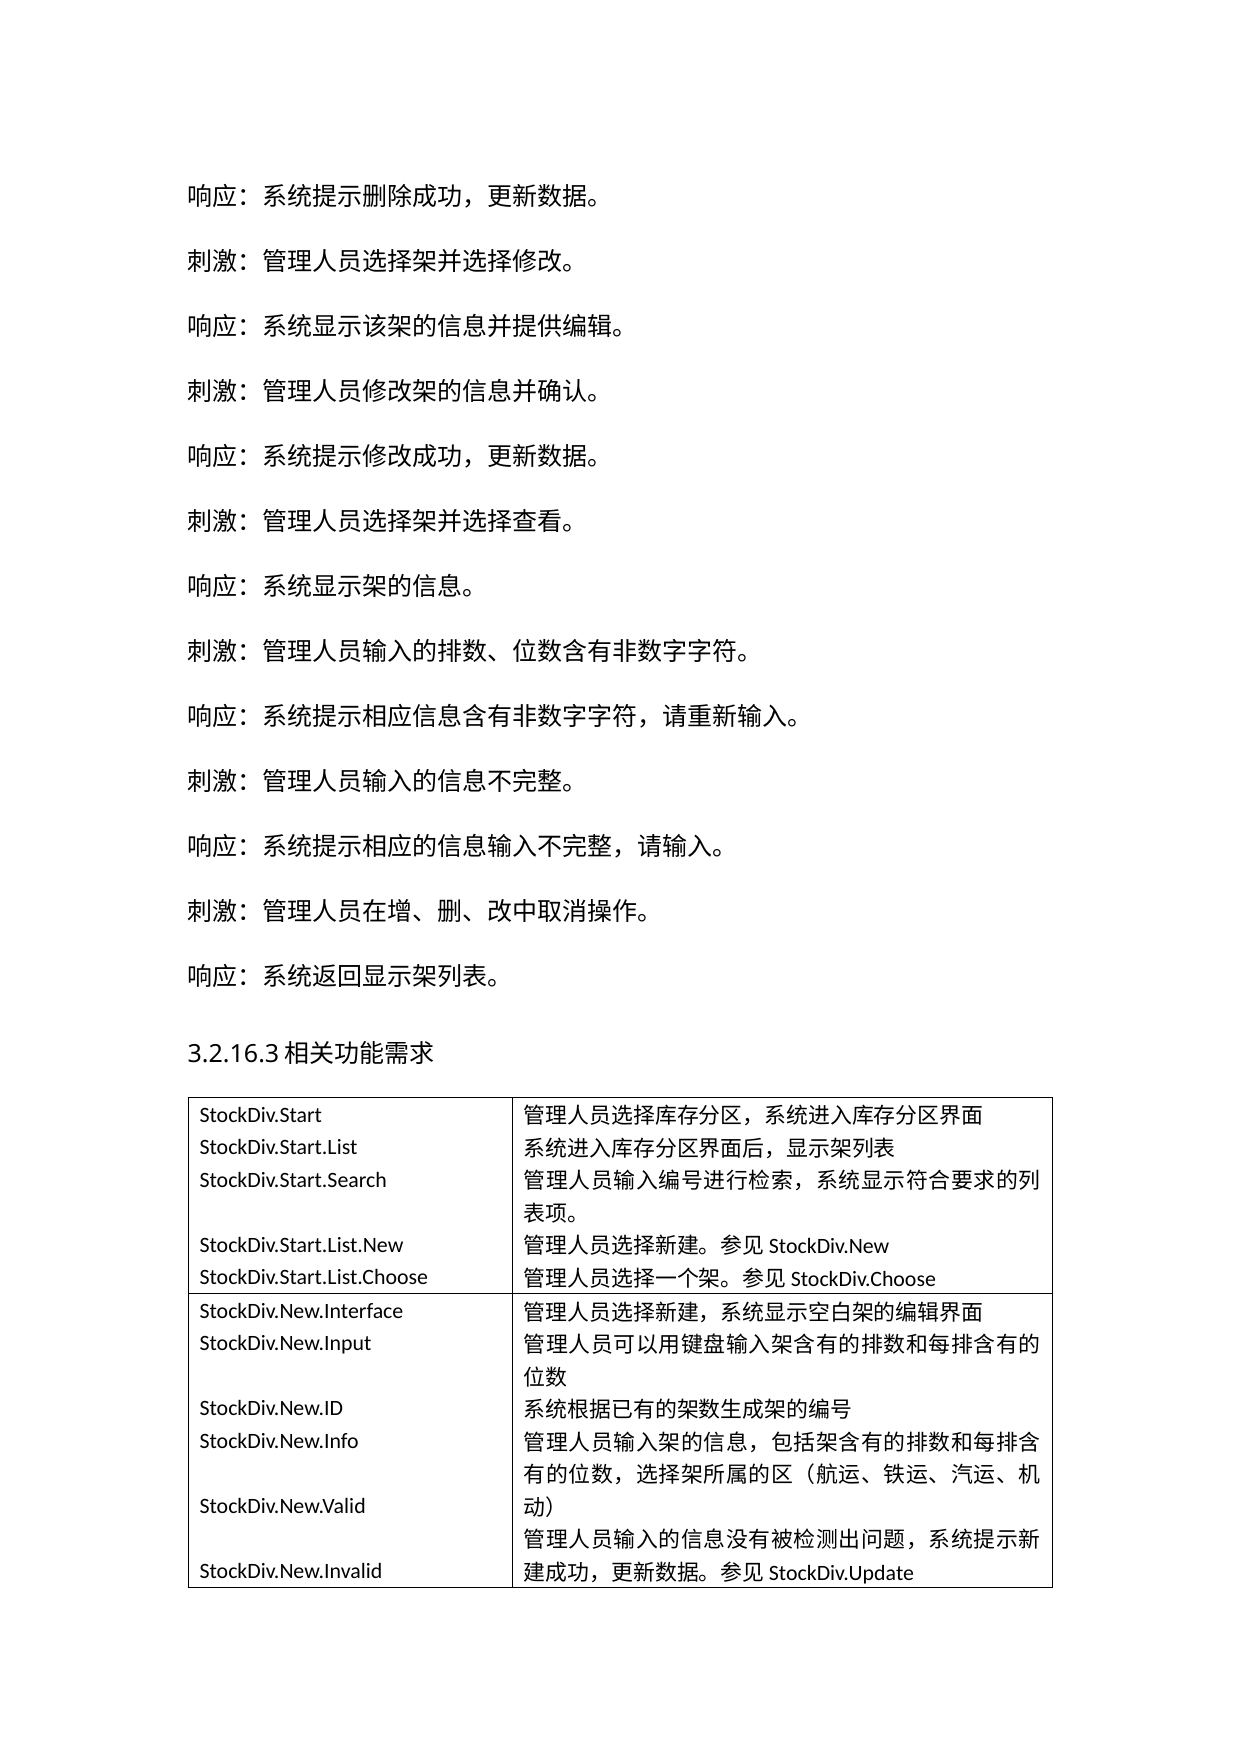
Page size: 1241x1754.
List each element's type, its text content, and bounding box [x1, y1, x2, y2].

text 响应：系统提示相应的信息输入不完整，请输入。 [187, 812, 1053, 877]
text 响应：系统提示相应信息含有非数字字符，请重新输入。 [187, 682, 1053, 747]
text 刺激：管理人员输入的信息不完整。 [187, 747, 1053, 812]
text 响应：系统提示删除成功，更新数据。 [187, 162, 1053, 227]
table_header 管理人员选择库存分区，系统进入库存分区界面 系统进入库存分区界面后，显示架列表 管理人员输入编号进行检索，系统显示符合要求的列表项。 管理人员选择新建。参见StockDiv.New 管理人员选择一个架。参见StockDiv.Choose [513, 1098, 1052, 1293]
text 响应：系统显示该架的信息并提供编辑。 [187, 292, 1053, 357]
text 响应：系统显示架的信息。 [187, 552, 1053, 617]
table_header StockDiv.Start StockDiv.Start.List StockDiv.Start.Search StockDiv.Start.List.New StockDiv.Start.List.Choose [189, 1098, 512, 1293]
text 刺激：管理人员选择架并选择查看。 [187, 487, 1053, 552]
text 刺激：管理人员修改架的信息并确认。 [187, 357, 1053, 422]
text 响应：系统返回显示架列表。 [187, 942, 1053, 1007]
text 3.2.16.3相关功能需求 [187, 1019, 1053, 1084]
text 刺激：管理人员在增、删、改中取消操作。 [187, 877, 1053, 942]
text 刺激：管理人员选择架并选择修改。 [187, 227, 1053, 292]
text 响应：系统提示修改成功，更新数据。 [187, 422, 1053, 487]
text 刺激：管理人员输入的排数、位数含有非数字字符。 [187, 617, 1053, 682]
table_cell StockDiv.New.Interface StockDiv.New.Input StockDiv.New.ID StockDiv.New.Info StockDiv.New.Valid StockDiv.New.Invalid StockDiv.New.Cancel [189, 1294, 512, 1587]
